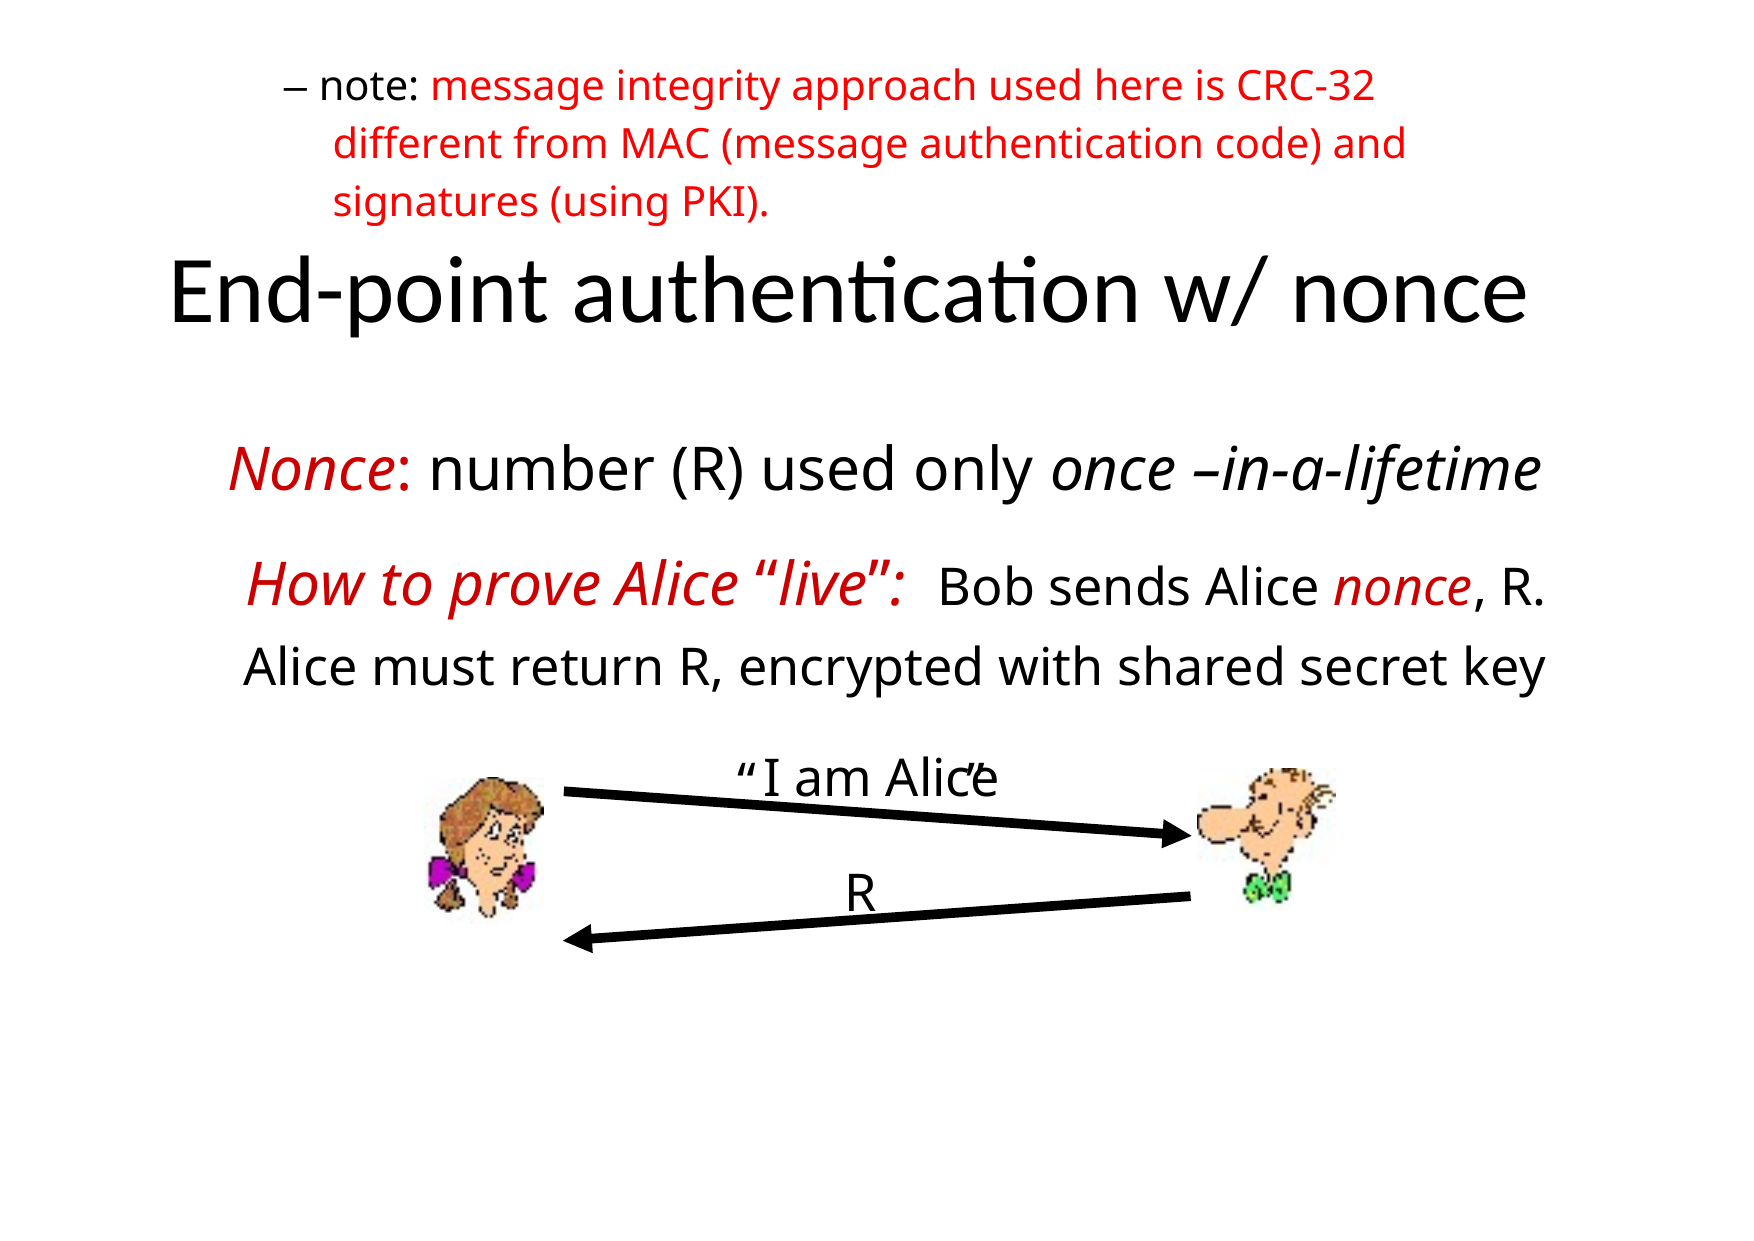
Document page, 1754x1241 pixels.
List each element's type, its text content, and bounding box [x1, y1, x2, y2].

text How to prove Alice “live”: Bob sends Alice nonce, R. Alice must return R, encrypted with shared secret key [193, 537, 1547, 701]
picture [424, 777, 544, 924]
text Nonce: number (R) used only once –in-a-lifetime [204, 426, 1572, 508]
subtitle End-point authentication w/ nonce [168, 229, 1572, 346]
text – note: message integrity approach used here is CRC-32 different from MAC (message authentication code) and signatures (using PKI). [284, 56, 1530, 228]
picture [1197, 768, 1336, 910]
